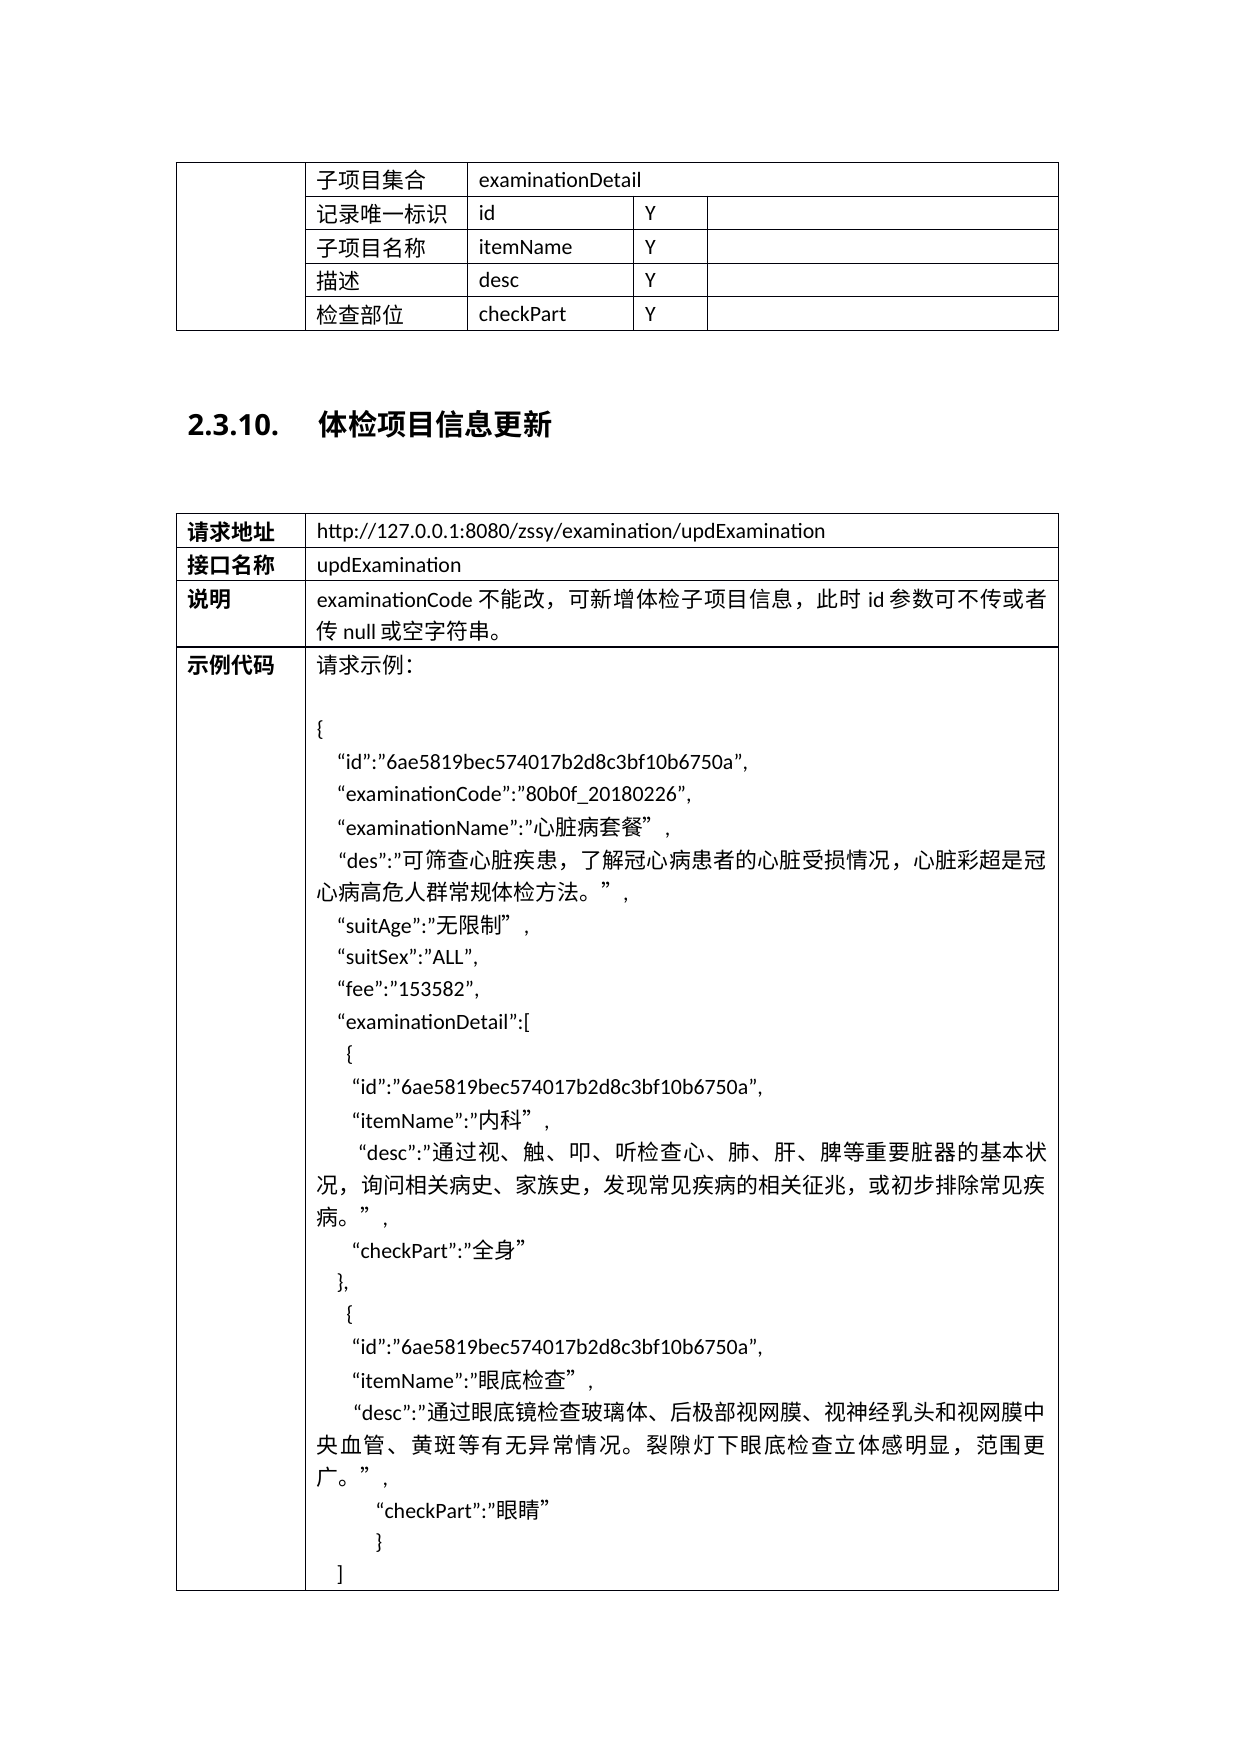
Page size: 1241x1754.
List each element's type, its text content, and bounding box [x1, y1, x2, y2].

table_cell 接口名称 [177, 548, 305, 580]
table_header 请求地址 [177, 514, 305, 547]
table_cell updExamination [306, 548, 1058, 580]
table_cell checkPart [468, 297, 633, 330]
table_cell itemName [468, 230, 633, 263]
table_cell 描述 [306, 264, 467, 296]
subtitle 体检项目信息更新 [187, 390, 1053, 455]
table_cell [708, 197, 1058, 229]
table_cell 说明 [177, 581, 305, 646]
table_cell [708, 297, 1058, 330]
table_cell Y [634, 230, 707, 263]
table_header http://127.0.0.1:8080/zssy/examination/updExamination [306, 514, 1058, 547]
table_cell Y [634, 197, 707, 229]
table_cell Y [634, 264, 707, 296]
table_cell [306, 648, 1058, 1590]
table_cell 子项目名称 [306, 230, 467, 263]
table_cell desc [468, 264, 633, 296]
table_cell 记录唯一标识 [306, 197, 467, 229]
table_cell id [468, 197, 633, 229]
table_cell [708, 264, 1058, 296]
table_cell 示例代码 [177, 648, 305, 1590]
table_cell examinationCode不能改，可新增体检子项目信息，此时id参数可不传或者传null或空字符串。 [306, 581, 1058, 646]
table_cell examinationDetail [468, 163, 1058, 196]
table_cell Y [634, 297, 707, 330]
table_cell 子项目集合 [306, 163, 467, 196]
table_cell [708, 230, 1058, 263]
table_cell 检查部位 [306, 297, 467, 330]
